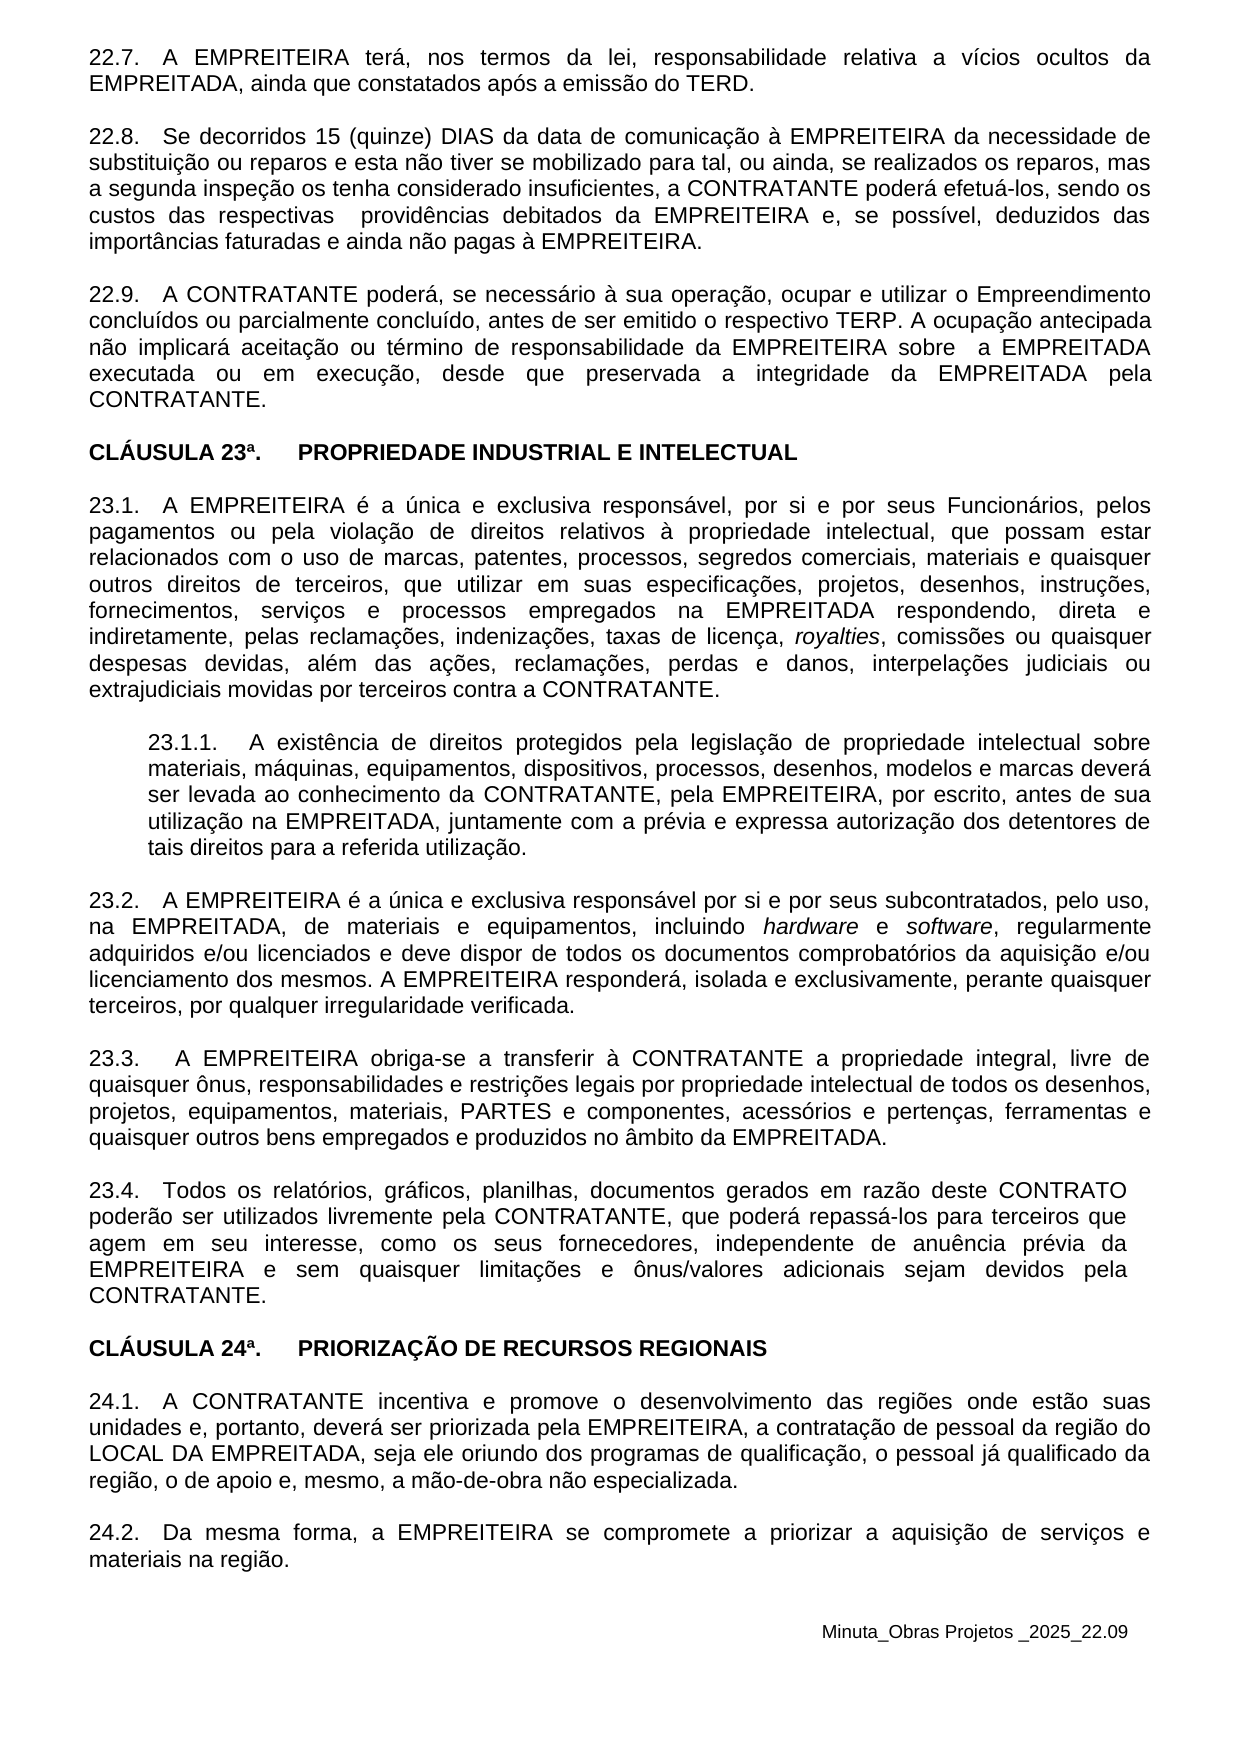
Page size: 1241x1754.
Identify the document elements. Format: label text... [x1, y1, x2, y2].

list Da mesma forma, a EMPREITEIRA se compromete a priorizar a aquisição de serviços e materiais na região. [89, 1519, 1152, 1572]
list A CONTRATANTE incentiva e promove o desenvolvimento das regiões onde estão suas unidades e, portanto, deverá ser priorizada pela EMPREITEIRA, a contratação de pessoal da região do LOCAL DA EMPREITADA, seja ele oriundo dos programas de qualificação, o pessoal já qualificado da região, o de apoio e, mesmo, a mão-de-obra não especializada. [89, 1388, 1152, 1493]
list PRIORIZAÇÃO DE RECURSOS REGIONAIS [89, 1335, 1152, 1361]
list A EMPREITEIRA é a única e exclusiva responsável por si e por seus subcontratados, pelo uso, na EMPREITADA, de materiais e equipamentos, incluindo hardware e software, regularmente adquiridos e/ou licenciados e deve dispor de todos os documentos comprobatórios da aquisição e/ou licenciamento dos mesmos. A EMPREITEIRA responderá, isolada e exclusivamente, perante quaisquer terceiros, por qualquer irregularidade verificada. [89, 887, 1152, 1019]
list A CONTRATANTE poderá, se necessário à sua operação, ocupar e utilizar o Empreendimento concluídos ou parcialmente concluído, antes de ser emitido o respectivo TERP. A ocupação antecipada não implicará aceitação ou término de responsabilidade da EMPREITEIRA sobre a EMPREITADA executada ou em execução, desde que preservada a integridade da EMPREITADA pela CONTRATANTE. [89, 281, 1152, 412]
list A EMPREITEIRA é a única e exclusiva responsável, por si e por seus Funcionários, pelos pagamentos ou pela violação de direitos relativos à propriedade intelectual, que possam estar relacionados com o uso de marcas, patentes, processos, segredos comerciais, materiais e quaisquer outros direitos de terceiros, que utilizar em suas especificações, projetos, desenhos, instruções, fornecimentos, serviços e processos empregados na EMPREITADA respondendo, direta e indiretamente, pelas reclamações, indenizações, taxas de licença, royalties, comissões ou quaisquer despesas devidas, além das ações, reclamações, perdas e danos, interpelações judiciais ou extrajudiciais movidas por terceiros contra a CONTRATANTE. [89, 492, 1152, 702]
list A existência de direitos protegidos pela legislação de propriedade intelectual sobre materiais, máquinas, equipamentos, dispositivos, processos, desenhos, modelos e marcas deverá ser levada ao conhecimento da CONTRATANTE, pela EMPREITEIRA, por escrito, antes de sua utilização na EMPREITADA, juntamente com a prévia e expressa autorização dos detentores de tais direitos para a referida utilização. [148, 729, 1152, 861]
list Se decorridos 15 (quinze) DIAS da data de comunicação à EMPREITEIRA da necessidade de substituição ou reparos e esta não tiver se mobilizado para tal, ou ainda, se realizados os reparos, mas a segunda inspeção os tenha considerado insuficientes, a CONTRATANTE poderá efetuá-los, sendo os custos das respectivas providências debitados da EMPREITEIRA e, se possível, deduzidos das importâncias faturadas e ainda não pagas à EMPREITEIRA. [89, 123, 1152, 254]
list Todos os relatórios, gráficos, planilhas, documentos gerados em razão deste CONTRATO poderão ser utilizados livremente pela CONTRATANTE, que poderá repassá-los para terceiros que agem em seu interesse, como os seus fornecedores, independente de anuência prévia da EMPREITEIRA e sem quaisquer limitações e ônus/valores adicionais sejam devidos pela CONTRATANTE. [89, 1177, 1128, 1308]
list A EMPREITEIRA terá, nos termos da lei, responsabilidade relativa a vícios ocultos da EMPREITADA, ainda que constatados após a emissão do TERD. [89, 43, 1152, 96]
list A EMPREITEIRA obriga-se a transferir à CONTRATANTE a propriedade integral, livre de quaisquer ônus, responsabilidades e restrições legais por propriedade intelectual de todos os desenhos, projetos, equipamentos, materiais, PARTES e componentes, acessórios e pertenças, ferramentas e quaisquer outros bens empregados e produzidos no âmbito da EMPREITADA. [89, 1045, 1152, 1150]
list PROPRIEDADE INDUSTRIAL E INTELECTUAL [89, 439, 1152, 465]
